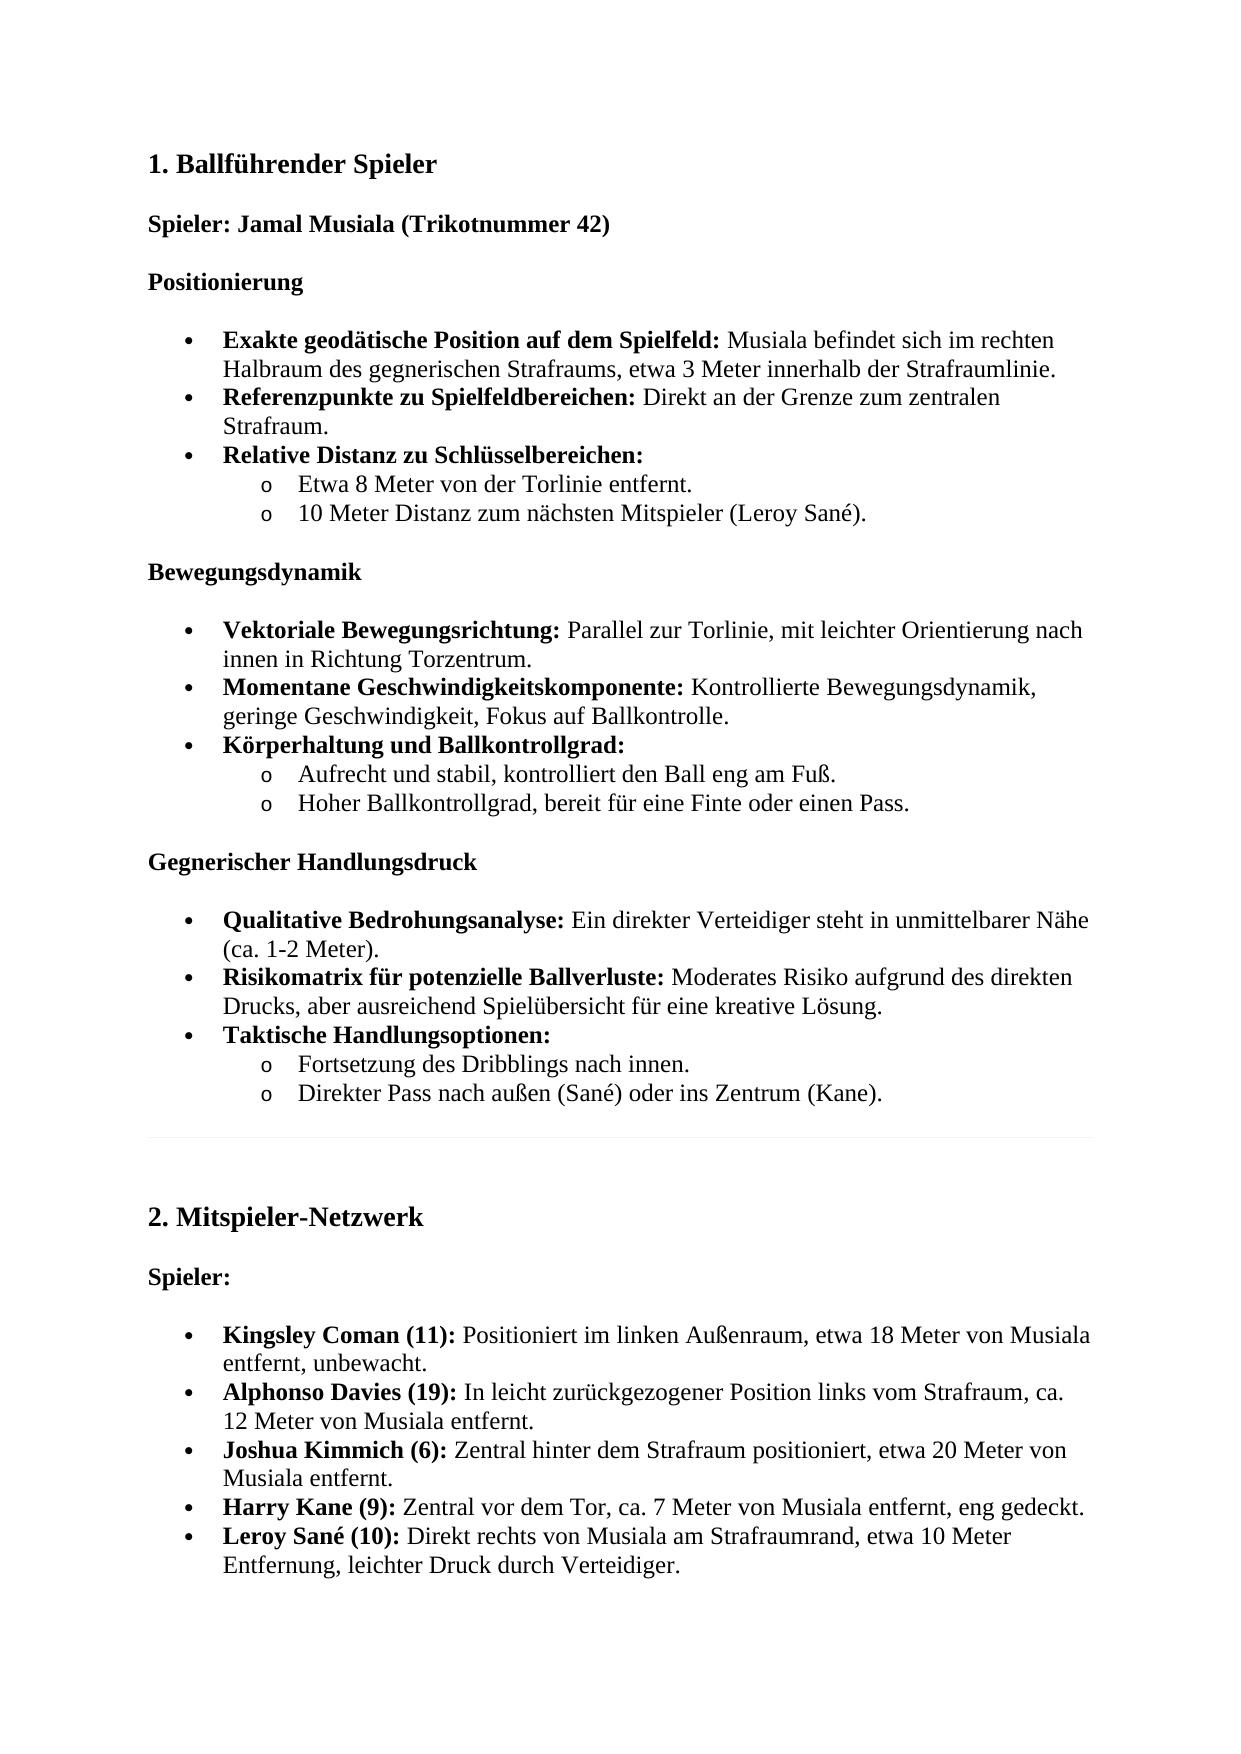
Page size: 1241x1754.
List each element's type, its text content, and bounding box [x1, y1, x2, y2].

list Kingsley Coman (11): Positioniert im linken Außenraum, etwa 18 Meter von Musiala entfernt, unbewacht. [185, 1320, 1093, 1377]
list Risikomatrix für potenzielle Ballverluste: Moderates Risiko aufgrund des direkten Drucks, aber ausreichend Spielübersicht für eine kreative Lösung. [185, 962, 1093, 1020]
list Etwa 8 Meter von der Torlinie entfernt. [260, 469, 1093, 498]
list Fortsetzung des Dribblings nach innen. [260, 1049, 1093, 1078]
list Momentane Geschwindigkeitskomponente: Kontrollierte Bewegungsdynamik, geringe Geschwindigkeit, Fokus auf Ballkontrolle. [185, 672, 1093, 730]
text Bewegungsdynamik [148, 557, 1093, 586]
text Spieler: Jamal Musiala (Trikotnummer 42) [148, 209, 1093, 238]
text 2. Mitspieler-Netzwerk [148, 1200, 1093, 1233]
text Spieler: [148, 1262, 1093, 1291]
text 1. Ballführender Spieler [148, 148, 1093, 180]
list Körperhaltung und Ballkontrollgrad: [185, 730, 1093, 759]
list Harry Kane (9): Zentral vor dem Tor, ca. 7 Meter von Musiala entfernt, eng gedeckt. [185, 1492, 1093, 1521]
text Gegnerischer Handlungsdruck [148, 847, 1093, 876]
list 10 Meter Distanz zum nächsten Mitspieler (Leroy Sané). [260, 498, 1093, 528]
list Exakte geodätische Position auf dem Spielfeld: Musiala befindet sich im rechten Halbraum des gegnerischen Strafraums, etwa 3 Meter innerhalb der Strafraumlinie. [185, 325, 1093, 382]
list Vektoriale Bewegungsrichtung: Parallel zur Torlinie, mit leichter Orientierung nach innen in Richtung Torzentrum. [185, 615, 1093, 672]
list Qualitative Bedrohungsanalyse: Ein direkter Verteidiger steht in unmittelbarer Nähe (ca. 1-2 Meter). [185, 905, 1093, 962]
list Hoher Ballkontrollgrad, bereit für eine Finte oder einen Pass. [260, 788, 1093, 818]
list Leroy Sané (10): Direkt rechts von Musiala am Strafraumrand, etwa 10 Meter Entfernung, leichter Druck durch Verteidiger. [185, 1521, 1093, 1578]
list Relative Distanz zu Schlüsselbereichen: [185, 440, 1093, 469]
list Aufrecht und stabil, kontrolliert den Ball eng am Fuß. [260, 759, 1093, 788]
list Alphonso Davies (19): In leicht zurückgezogener Position links vom Strafraum, ca. 12 Meter von Musiala entfernt. [185, 1377, 1093, 1435]
list Joshua Kimmich (6): Zentral hinter dem Strafraum positioniert, etwa 20 Meter von Musiala entfernt. [185, 1435, 1093, 1492]
list Referenzpunkte zu Spielfeldbereichen: Direkt an der Grenze zum zentralen Strafraum. [185, 382, 1093, 440]
list Direkter Pass nach außen (Sané) oder ins Zentrum (Kane). [260, 1078, 1093, 1108]
list Taktische Handlungsoptionen: [185, 1020, 1093, 1049]
text Positionierung [148, 267, 1093, 296]
